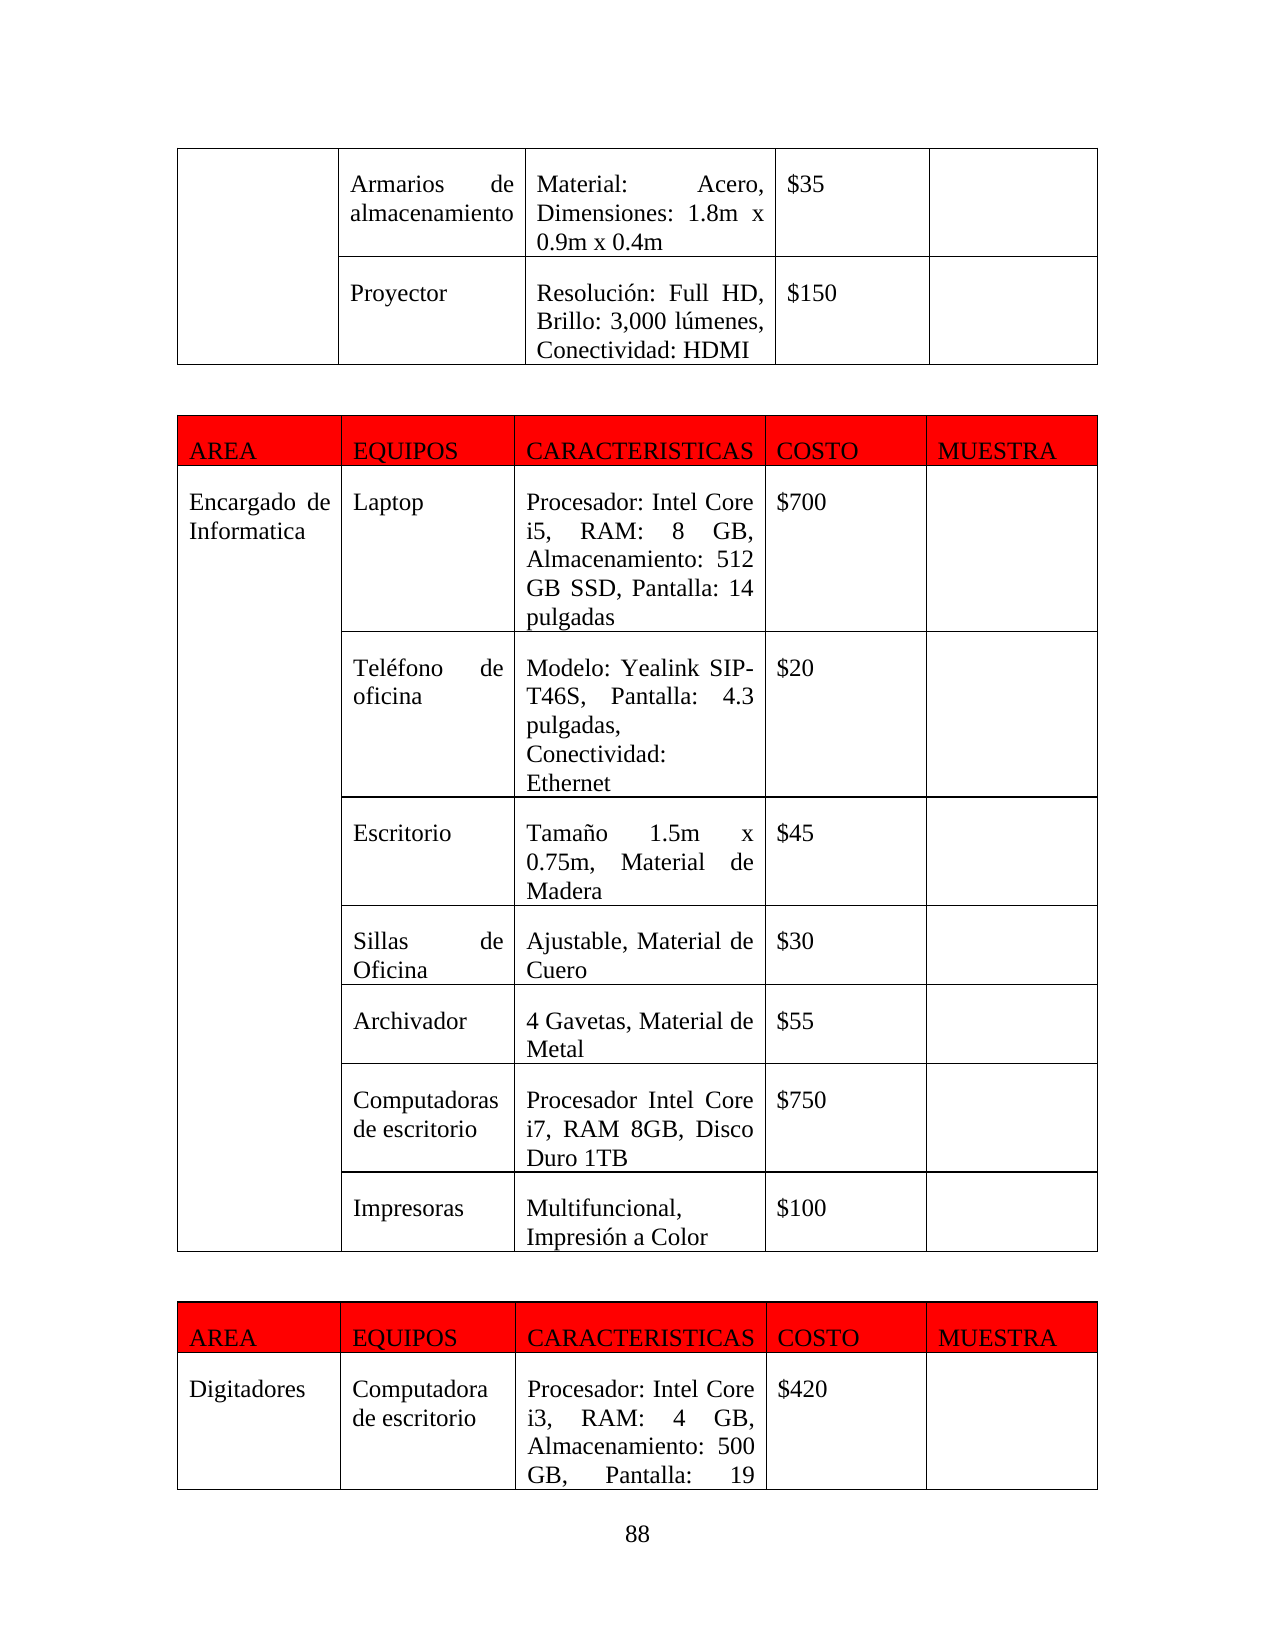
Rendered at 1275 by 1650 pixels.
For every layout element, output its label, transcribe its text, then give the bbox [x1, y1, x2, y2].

table_cell [930, 257, 1097, 364]
table_cell Encargado de Informatica [178, 466, 341, 1251]
table_cell Armarios de almacenamiento [339, 149, 525, 256]
table_cell [927, 798, 1097, 904]
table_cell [341, 1353, 515, 1489]
table_cell $30 [766, 906, 926, 984]
table_cell Sillas de Oficina [342, 906, 514, 984]
table_cell [927, 1353, 1097, 1489]
table_cell Tamaño 1.5m x 0.75m, Material de Madera [515, 798, 765, 904]
table_cell Digitadores [178, 1353, 340, 1489]
table_header EQUIPOS [342, 416, 514, 465]
table_cell Modelo: Yealink SIP-T46S, Pantalla: 4.3 pulgadas, Conectividad: Ethernet [515, 632, 765, 796]
table_cell [927, 1173, 1097, 1251]
table_header MUESTRA [927, 416, 1097, 465]
table_cell Teléfono de oficina [342, 632, 514, 796]
table_header COSTO [767, 1303, 926, 1352]
table_cell $45 [766, 798, 926, 904]
table_cell [927, 906, 1097, 984]
table_cell Impresoras [342, 1173, 514, 1251]
table_header EQUIPOS [341, 1303, 515, 1352]
table_cell Material: Acero, Dimensiones: 1.8m x 0.9m x 0.4m [526, 149, 775, 256]
table_cell [927, 1064, 1097, 1171]
table_cell Proyector [339, 257, 525, 364]
table_header COSTO [766, 416, 926, 465]
table_cell $420 [767, 1353, 926, 1489]
table_cell Computadoras de escritorio [342, 1064, 514, 1171]
table_cell Multifuncional, Impresión a Color [515, 1173, 765, 1251]
table_header MUESTRA [927, 1303, 1097, 1352]
table_cell $55 [766, 985, 926, 1063]
table_cell [927, 466, 1097, 631]
table_cell [930, 149, 1097, 256]
table_cell Escritorio [342, 798, 514, 904]
table_cell Procesador: Intel Core i5, RAM: 8 GB, Almacenamiento: 512 GB SSD, Pantalla: 14 pulgadas [515, 466, 765, 631]
table_cell Resolución: Full HD, Brillo: 3,000 lúmenes, Conectividad: HDMI [526, 257, 775, 364]
table_header CARACTERISTICAS [515, 416, 765, 465]
table_cell [927, 632, 1097, 796]
table_cell 4 Gavetas, Material de Metal [515, 985, 765, 1063]
table_header AREA [178, 416, 341, 465]
table_cell Archivador [342, 985, 514, 1063]
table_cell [516, 1353, 766, 1489]
table_cell Laptop [342, 466, 514, 631]
table_cell [927, 985, 1097, 1063]
table_cell $100 [766, 1173, 926, 1251]
table_cell $20 [766, 632, 926, 796]
table_header AREA [178, 1303, 340, 1352]
table_cell $150 [776, 257, 929, 364]
table_cell Procesador Intel Core i7, RAM 8GB, Disco Duro 1TB [515, 1064, 765, 1171]
table_cell $35 [776, 149, 929, 256]
table_header CARACTERISTICAS [516, 1303, 766, 1352]
table_cell $750 [766, 1064, 926, 1171]
table_cell Ajustable, Material de Cuero [515, 906, 765, 984]
table_cell $700 [766, 466, 926, 631]
